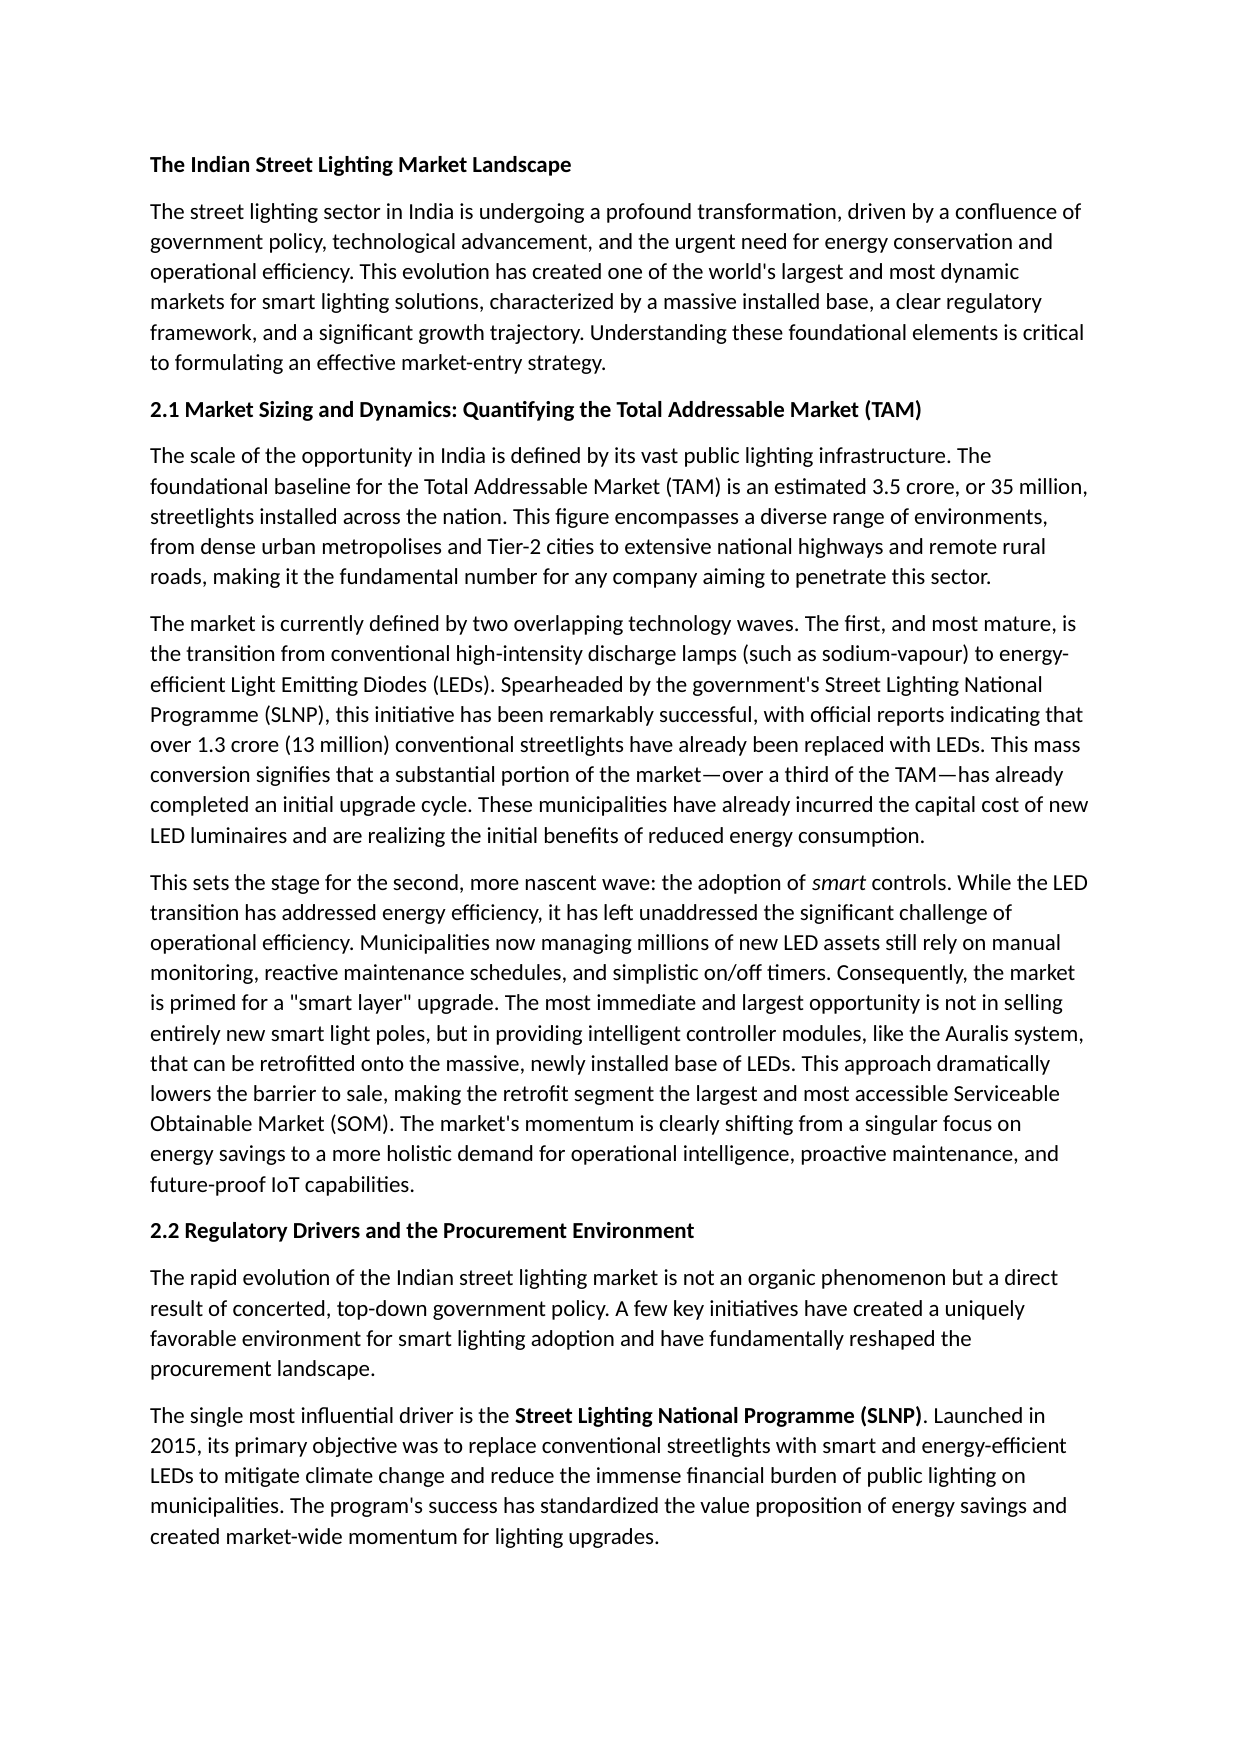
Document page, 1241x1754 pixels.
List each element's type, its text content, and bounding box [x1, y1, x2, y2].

text This sets the stage for the second, more nascent wave: the adoption of smart controls. While the LED transition has addressed energy efficiency, it has left unaddressed the significant challenge of operational efficiency. Municipalities now managing millions of new LED assets still rely on manual monitoring, reactive maintenance schedules, and simplistic on/off timers. Consequently, the market is primed for a "smart layer" upgrade. The most immediate and largest opportunity is not in selling entirely new smart light poles, but in providing intelligent controller modules, like the Auralis system, that can be retrofitted onto the massive, newly installed base of LEDs. This approach dramatically lowers the barrier to sale, making the retrofit segment the largest and most accessible Serviceable Obtainable Market (SOM). The market's momentum is clearly shifting from a singular focus on energy savings to a more holistic demand for operational intelligence, proactive maintenance, and future-proof IoT capabilities. [150, 868, 1090, 1198]
text 2.2 Regulatory Drivers and the Procurement Environment [150, 1217, 1090, 1245]
text 2.1 Market Sizing and Dynamics: Quantifying the Total Addressable Market (TAM) [150, 395, 1090, 423]
text The market is currently defined by two overlapping technology waves. The first, and most mature, is the transition from conventional high-intensity discharge lamps (such as sodium-vapour) to energy-efficient Light Emitting Diodes (LEDs). Spearheaded by the government's Street Lighting National Programme (SLNP), this initiative has been remarkably successful, with official reports indicating that over 1.3 crore (13 million) conventional streetlights have already been replaced with LEDs. This mass conversion signifies that a substantial portion of the market—over a third of the TAM—has already completed an initial upgrade cycle. These municipalities have already incurred the capital cost of new LED luminaires and are realizing the initial benefits of reduced energy consumption. [150, 609, 1090, 849]
text The street lighting sector in India is undergoing a profound transformation, driven by a confluence of government policy, technological advancement, and the urgent need for energy conservation and operational efficiency. This evolution has created one of the world's largest and most dynamic markets for smart lighting solutions, characterized by a massive installed base, a clear regulatory framework, and a significant growth trajectory. Understanding these foundational elements is critical to formulating an effective market-entry strategy. [150, 197, 1090, 376]
text The single most influential driver is the Street Lighting National Programme (SLNP). Launched in 2015, its primary objective was to replace conventional streetlights with smart and energy-efficient LEDs to mitigate climate change and reduce the immense financial burden of public lighting on municipalities. The program's success has standardized the value proposition of energy savings and created market-wide momentum for lighting upgrades. [150, 1401, 1090, 1550]
text The Indian Street Lighting Market Landscape [150, 150, 1090, 178]
text The rapid evolution of the Indian street lighting market is not an organic phenomenon but a direct result of concerted, top-down government policy. A few key initiatives have created a uniquely favorable environment for smart lighting adoption and have fundamentally reshaped the procurement landscape. [150, 1263, 1090, 1382]
text The scale of the opportunity in India is defined by its vast public lighting infrastructure. The foundational baseline for the Total Addressable Market (TAM) is an estimated 3.5 crore, or 35 million, streetlights installed across the nation. This figure encompasses a diverse range of environments, from dense urban metropolises and Tier-2 cities to extensive national highways and remote rural roads, making it the fundamental number for any company aiming to penetrate this sector. [150, 442, 1090, 591]
